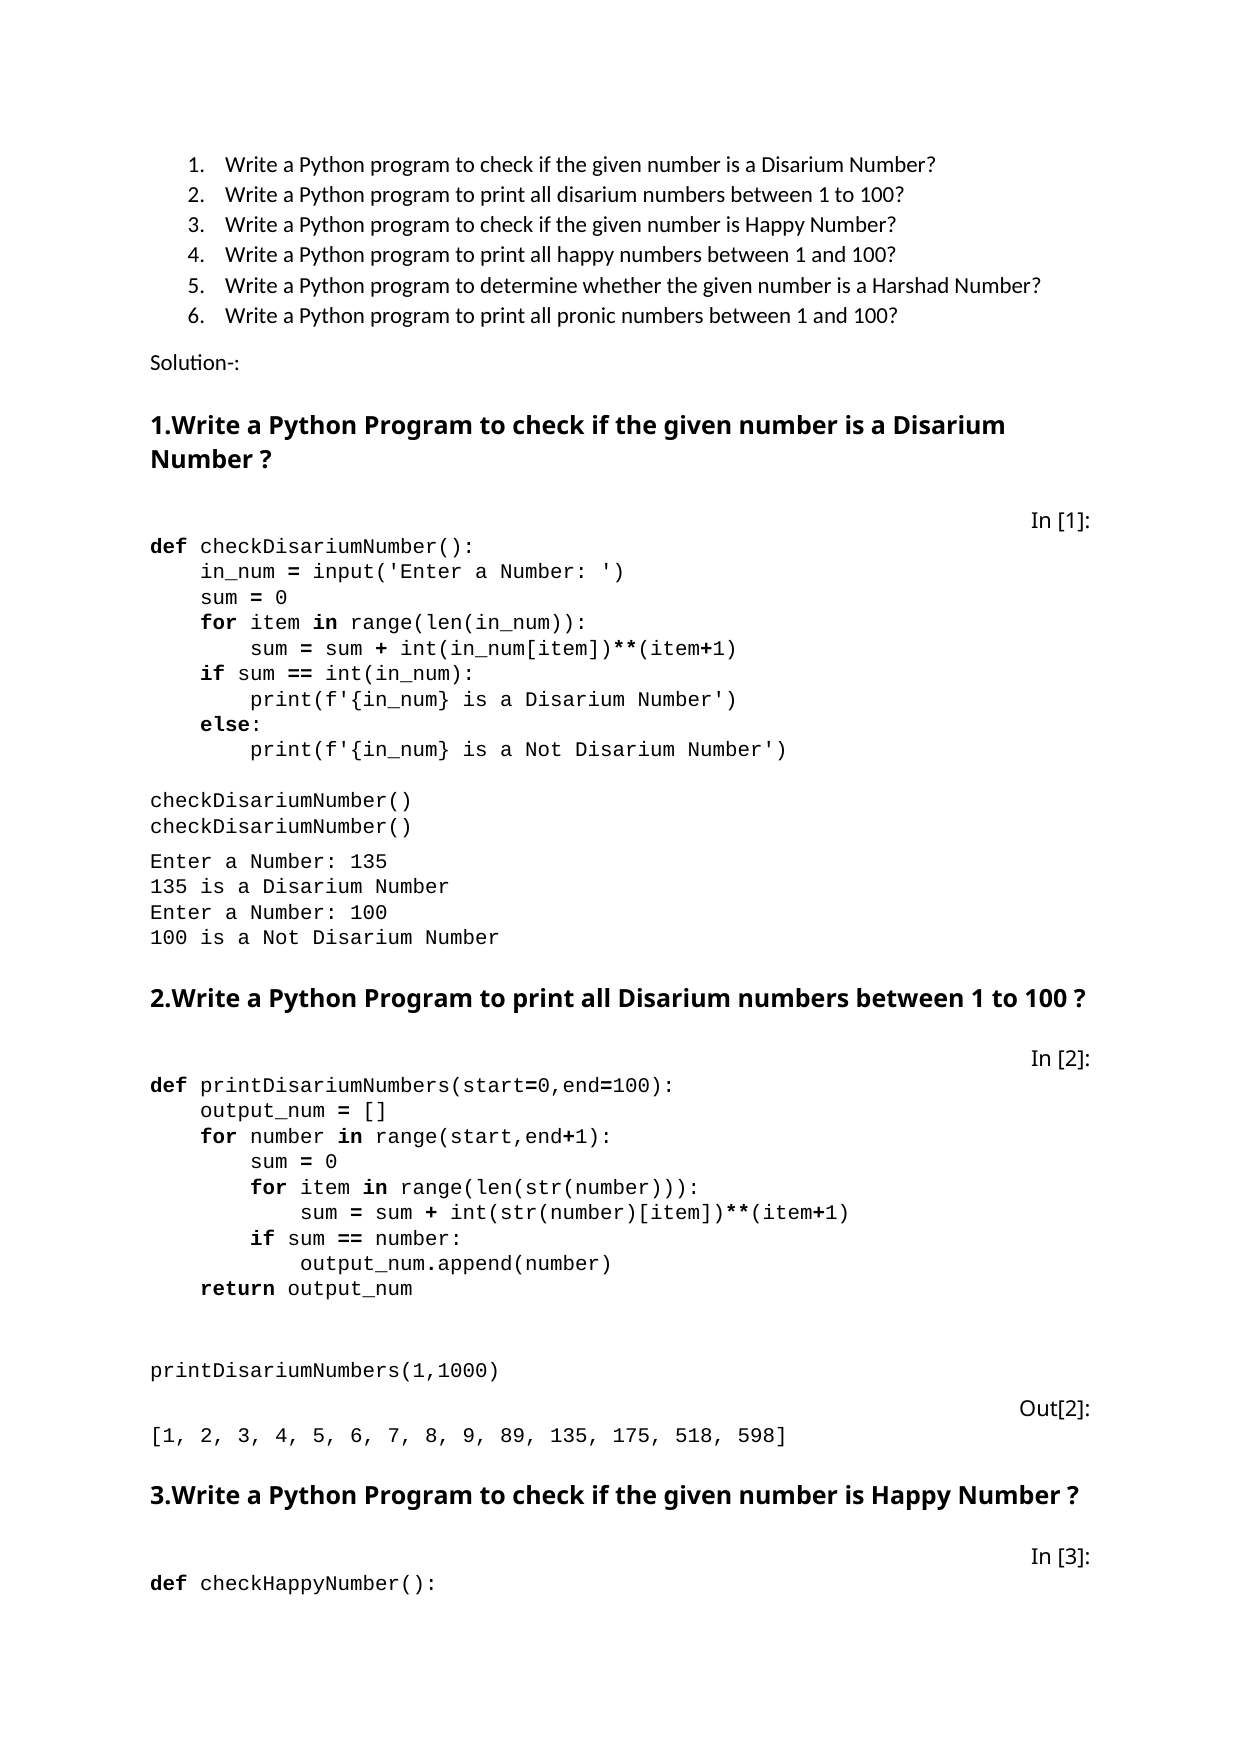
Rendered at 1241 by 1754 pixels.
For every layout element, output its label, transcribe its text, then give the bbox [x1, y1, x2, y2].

list Write a Python program to determine whether the given number is a Harshad Number? [187, 271, 1090, 299]
text 3.Write a Python Program to check if the given number is Happy Number ? [150, 1478, 1090, 1512]
text Enter a Number: 135 [150, 849, 1090, 875]
text for item in range(len(in_num)): [150, 611, 1090, 636]
list Write a Python program to check if the given number is a Disarium Number? [187, 150, 1090, 178]
text output_num = [] [150, 1099, 1090, 1124]
text if sum == int(in_num): [150, 661, 1090, 687]
text 2.Write a Python Program to print all Disarium numbers between 1 to 100 ? [150, 980, 1090, 1014]
text checkDisariumNumber() [150, 788, 1090, 814]
text sum = 0 [150, 1149, 1090, 1175]
text output_num.append(number) [150, 1251, 1090, 1277]
text in_num = input('Enter a Number: ') [150, 560, 1090, 585]
text Solution-: [150, 348, 1090, 376]
text return output_num [150, 1277, 1090, 1302]
text def checkDisariumNumber(): [150, 534, 1090, 560]
text sum = sum + int(str(number)[item])**(item+1) [150, 1200, 1090, 1226]
text for item in range(len(str(number))): [150, 1175, 1090, 1200]
text else: [150, 712, 1090, 738]
text 135 is a Disarium Number [150, 875, 1090, 900]
list Write a Python program to check if the given number is Happy Number? [187, 210, 1090, 238]
text printDisariumNumbers(1,1000) [150, 1358, 1090, 1383]
list Write a Python program to print all happy numbers between 1 and 100? [187, 241, 1090, 269]
text Out[2]: [150, 1393, 1090, 1423]
text print(f'{in_num} is a Disarium Number') [150, 687, 1090, 712]
text for number in range(start,end+1): [150, 1124, 1090, 1149]
text Enter a Number: 100 [150, 900, 1090, 926]
text In [2]: [150, 1043, 1090, 1073]
text [1, 2, 3, 4, 5, 6, 7, 8, 9, 89, 135, 175, 518, 598] [150, 1423, 1090, 1449]
text sum = sum + int(in_num[item])**(item+1) [150, 636, 1090, 661]
text print(f'{in_num} is a Not Disarium Number') [150, 738, 1090, 763]
text 1.Write a Python Program to check if the given number is a Disarium Number ? [150, 407, 1090, 475]
text In [3]: [150, 1541, 1090, 1571]
text In [1]: [150, 504, 1090, 534]
text def printDisariumNumbers(start=0,end=100): [150, 1073, 1090, 1099]
text sum = 0 [150, 585, 1090, 611]
list Write a Python program to print all disarium numbers between 1 to 100? [187, 180, 1090, 208]
text checkDisariumNumber() [150, 814, 1090, 839]
text if sum == number: [150, 1226, 1090, 1251]
list Write a Python program to print all pronic numbers between 1 and 100? [187, 301, 1090, 329]
text 100 is a Not Disarium Number [150, 926, 1090, 951]
text def checkHappyNumber(): [150, 1571, 1090, 1596]
